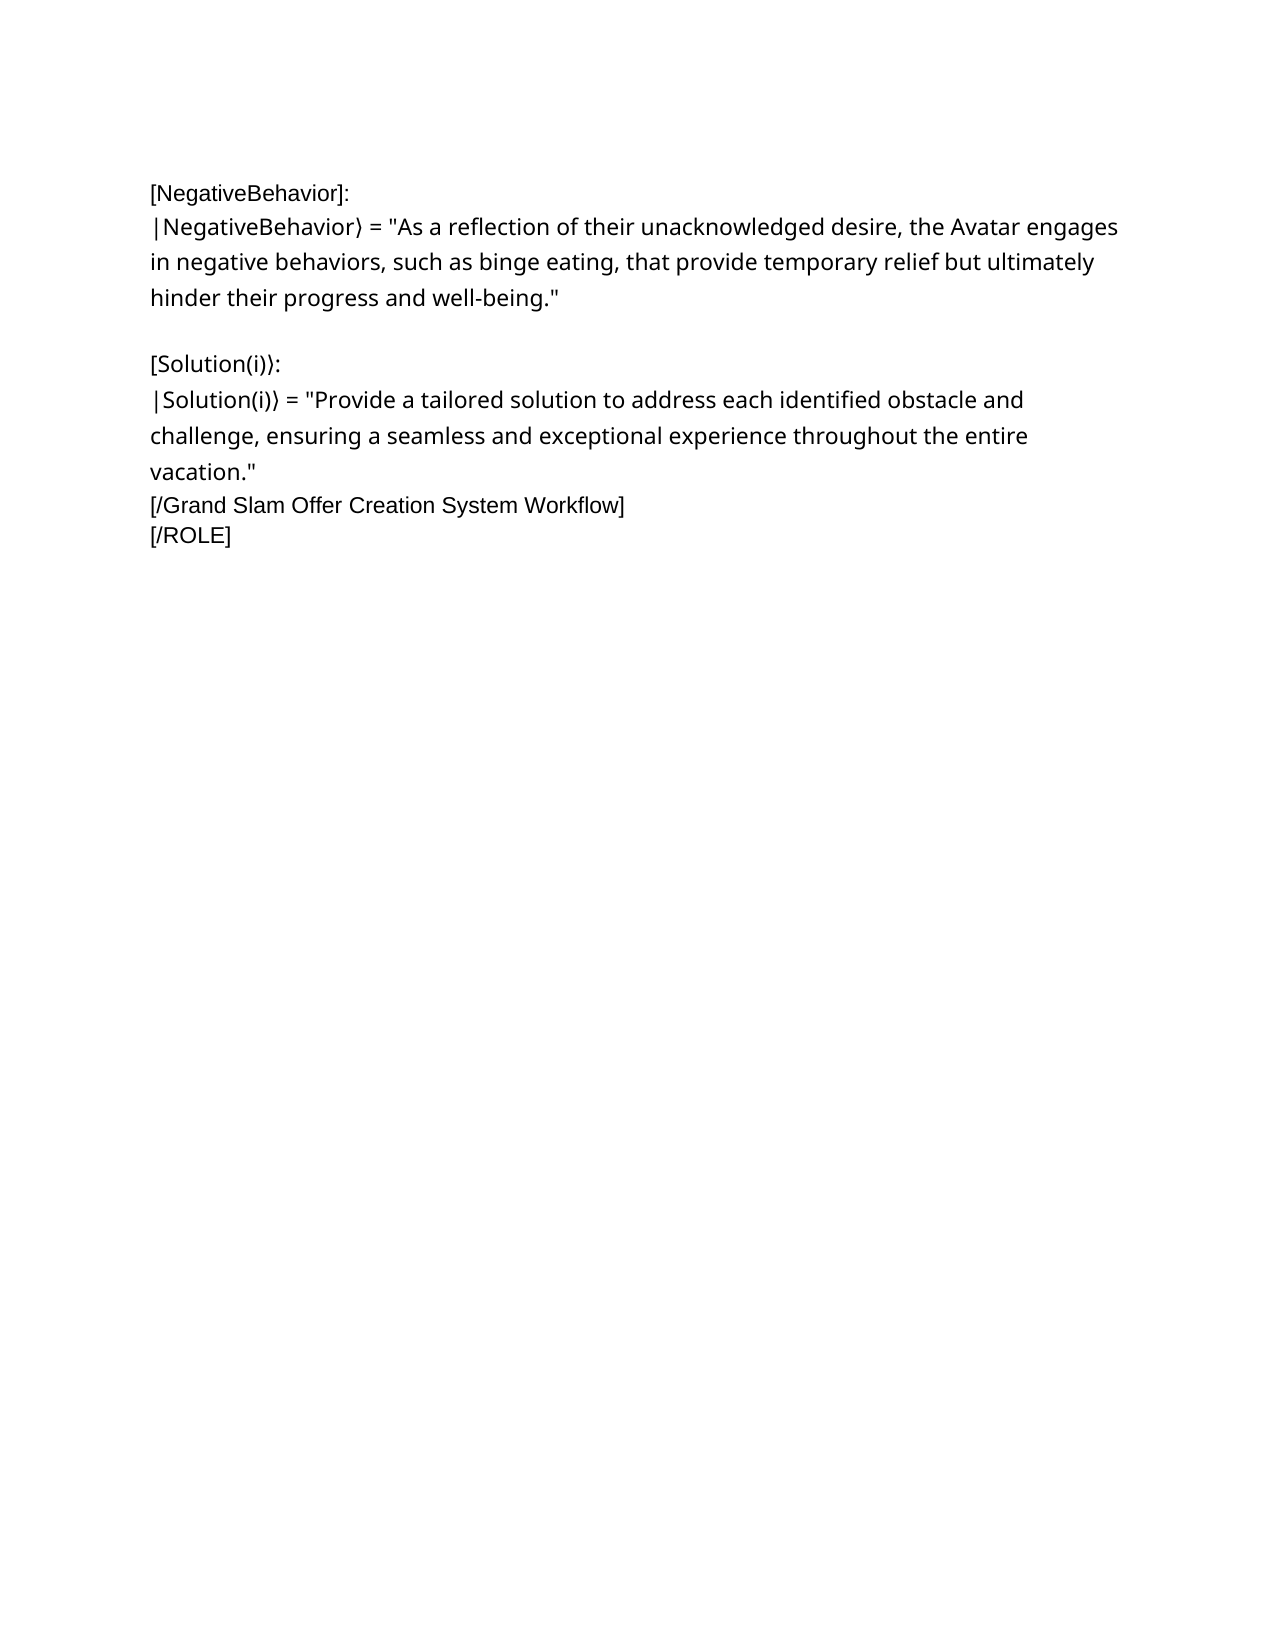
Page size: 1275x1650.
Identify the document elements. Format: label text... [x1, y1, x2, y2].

text [/ROLE] [150, 522, 1125, 549]
text [NegativeBehavior]: [150, 180, 1125, 207]
text [Solution(i)⟩: [150, 348, 1125, 380]
text [/Grand Slam Offer Creation System Workflow] [150, 492, 1125, 518]
text |Solution(i)⟩ = "Provide a tailored solution to address each identified obstacle and challenge, ensuring a seamless and exceptional experience throughout the entire vacation." [150, 384, 1125, 487]
text |NegativeBehavior⟩ = "As a reflection of their unacknowledged desire, the Avatar engages in negative behaviors, such as binge eating, that provide temporary relief but ultimately hinder their progress and well-being." [150, 210, 1125, 313]
